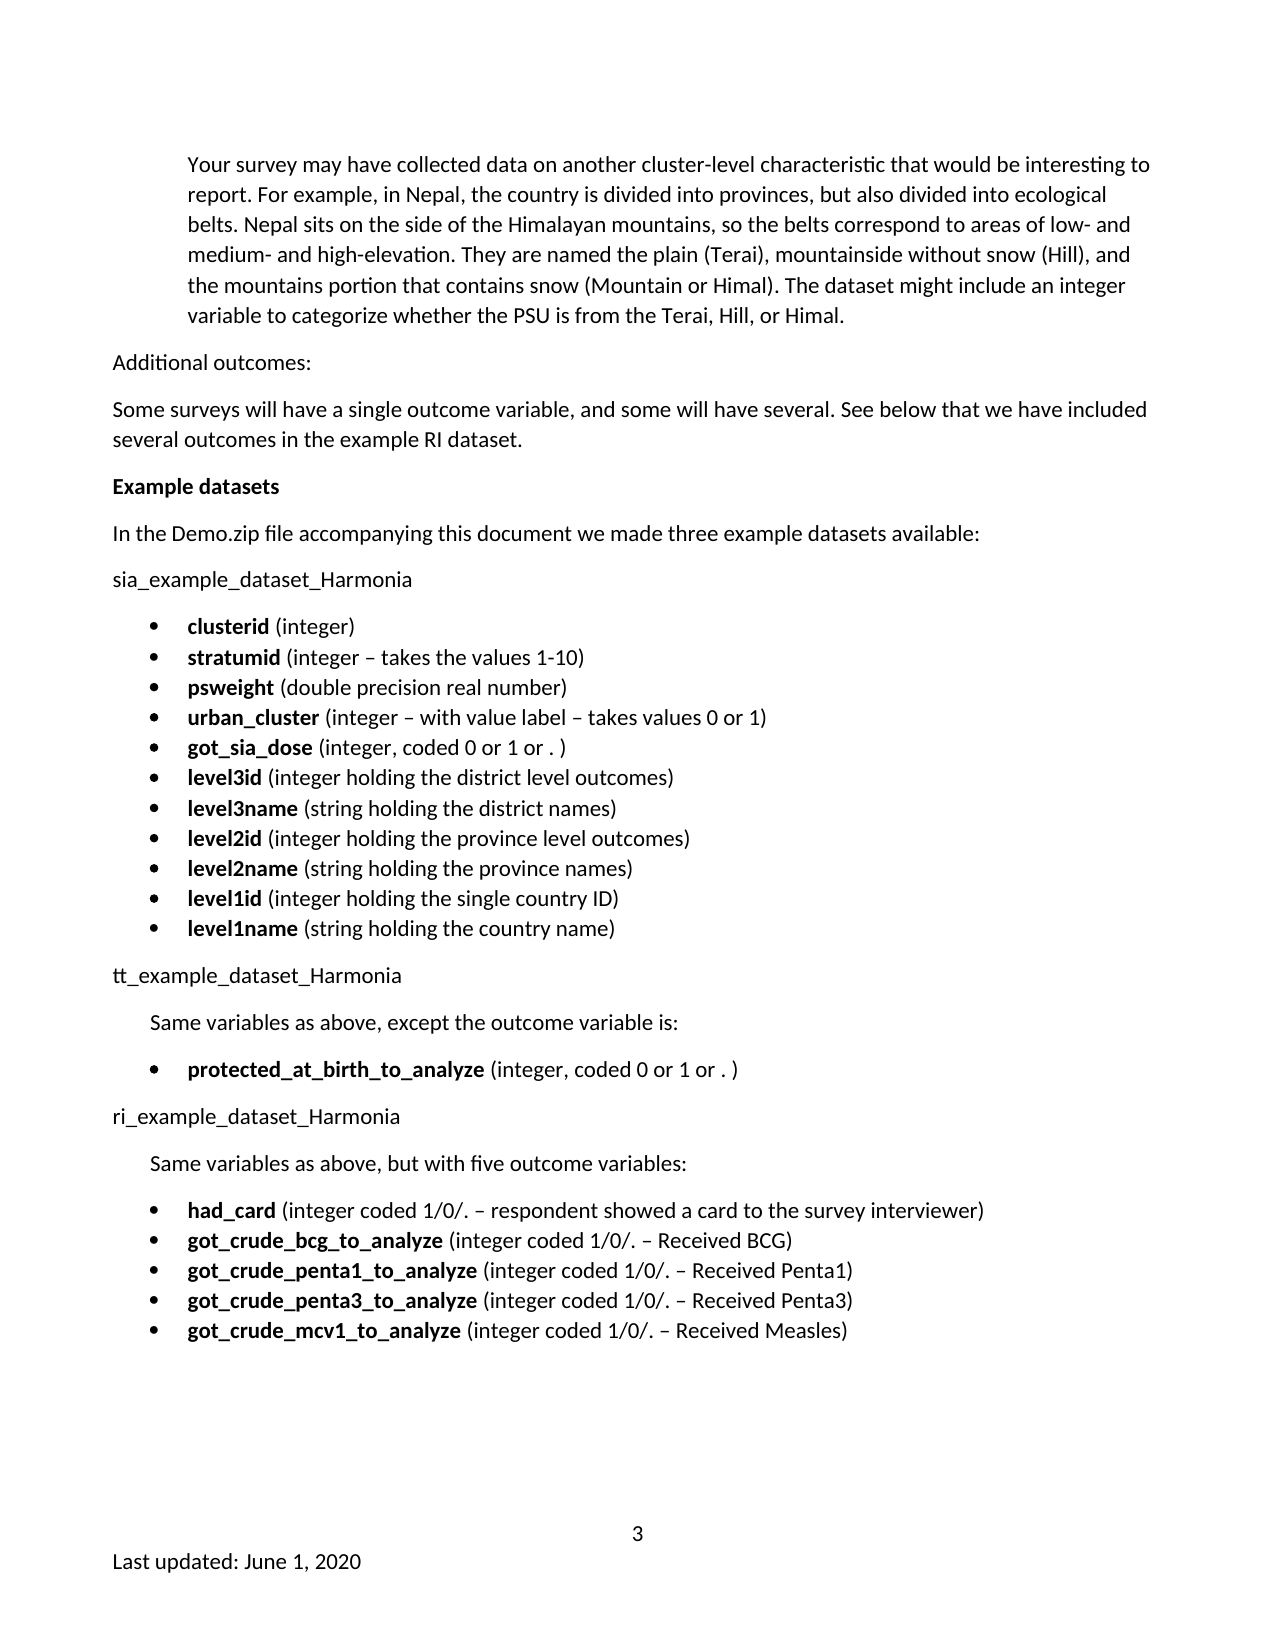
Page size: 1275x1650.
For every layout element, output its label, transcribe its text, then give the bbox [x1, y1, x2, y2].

text ri_example_dataset_Harmonia [112, 1102, 1162, 1130]
text Same variables as above, except the outcome variable is: [112, 1008, 1162, 1036]
list Your survey may have collected data on another cluster-level characteristic that would be interesting to report. For example, in Nepal, the country is divided into provinces, but also divided into ecological belts. Nepal sits on the side of the Himalayan mountains, so the belts correspond to areas of low- and medium- and high-elevation. They are named the plain (Terai), mountainside without snow (Hill), and the mountains portion that contains snow (Mountain or Himal). The dataset might include an integer variable to categorize whether the PSU is from the Terai, Hill, or Himal. [187, 150, 1162, 329]
list level1id (integer holding the single country ID) [150, 884, 1162, 912]
text Some surveys will have a single outcome variable, and some will have several. See below that we have included several outcomes in the example RI dataset. [112, 395, 1162, 453]
list level2id (integer holding the province level outcomes) [150, 824, 1162, 852]
text In the Demo.zip file accompanying this document we made three example datasets available: [112, 519, 1162, 547]
text Same variables as above, but with five outcome variables: [112, 1149, 1162, 1177]
list clusterid (integer) [150, 612, 1162, 641]
list protected_at_birth_to_analyze (integer, coded 0 or 1 or . ) [150, 1055, 1162, 1083]
text tt_example_dataset_Harmonia [112, 961, 1162, 989]
list got_crude_penta3_to_analyze (integer coded 1/0/. – Received Penta3) [150, 1286, 1162, 1314]
text Additional outcomes: [112, 348, 1162, 376]
list got_sia_dose (integer, coded 0 or 1 or . ) [150, 733, 1162, 761]
list got_crude_mcv1_to_analyze (integer coded 1/0/. – Received Measles) [150, 1317, 1162, 1345]
list level1name (string holding the country name) [150, 914, 1162, 943]
list level3name (string holding the district names) [150, 794, 1162, 822]
list had_card (integer coded 1/0/. – respondent showed a card to the survey interviewer) [150, 1196, 1162, 1224]
list psweight (double precision real number) [150, 673, 1162, 701]
text sia_example_dataset_Harmonia [112, 566, 1162, 594]
list level2name (string holding the province names) [150, 854, 1162, 882]
list got_crude_penta1_to_analyze (integer coded 1/0/. – Received Penta1) [150, 1256, 1162, 1284]
text Example datasets [112, 472, 1162, 500]
list urban_cluster (integer – with value label – takes values 0 or 1) [150, 703, 1162, 731]
list got_crude_bcg_to_analyze (integer coded 1/0/. – Received BCG) [150, 1226, 1162, 1254]
list level3id (integer holding the district level outcomes) [150, 763, 1162, 792]
list stratumid (integer – takes the values 1-10) [150, 643, 1162, 671]
